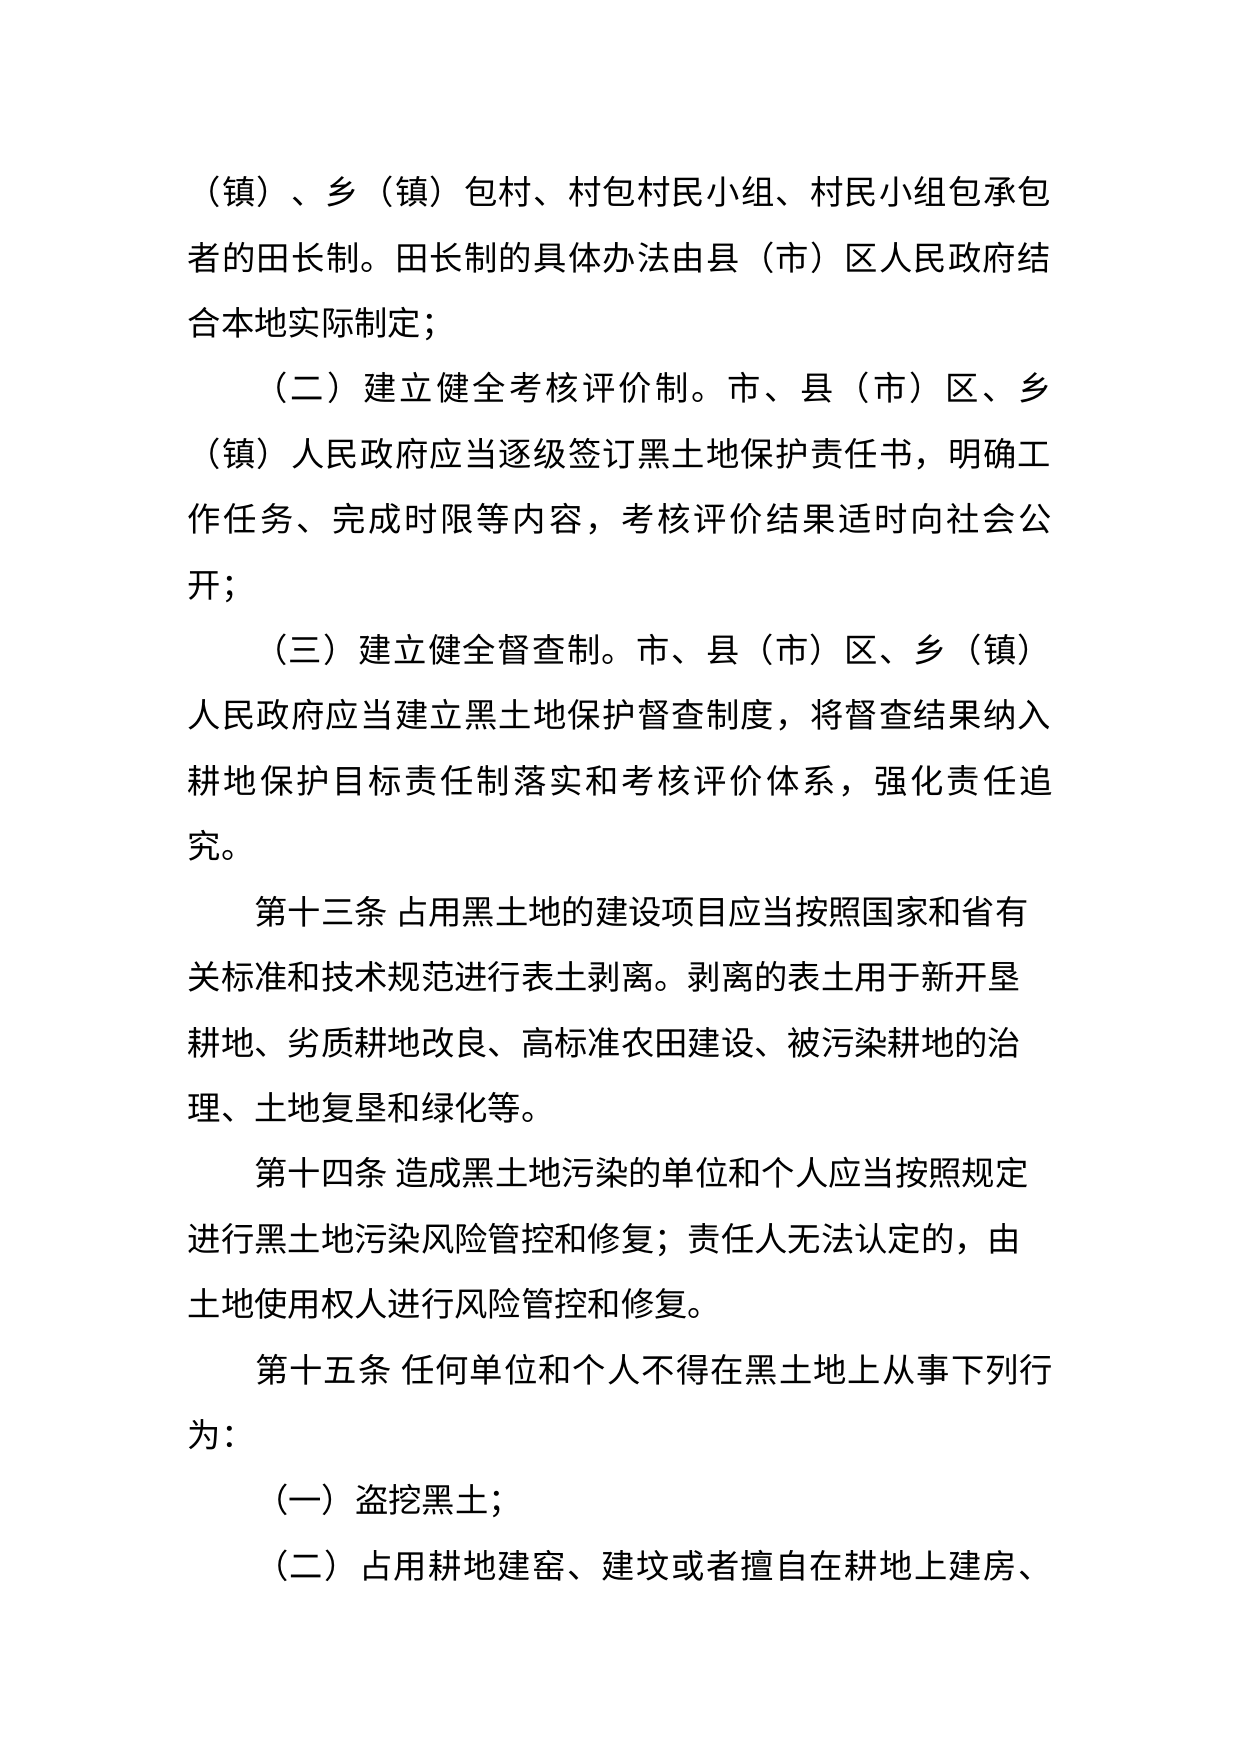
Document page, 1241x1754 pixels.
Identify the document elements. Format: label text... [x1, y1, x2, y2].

text （二）建立健全考核评价制。市、县（市）区、乡（镇）人民政府应当逐级签订黑土地保护责任书，明确工作任务、完成时限等内容，考核评价结果适时向社会公开； [187, 354, 1053, 615]
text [187, 157, 1053, 354]
text （三）建立健全督查制。市、县（市）区、乡（镇）人民政府应当建立黑土地保护督查制度，将督查结果纳入耕地保护目标责任制落实和考核评价体系，强化责任追究。 [187, 615, 1053, 877]
text 第十五条 任何单位和个人不得在黑土地上从事下列行为： [187, 1335, 1053, 1466]
text 第十三条 占用黑土地的建设项目应当按照国家和省有关标准和技术规范进行表土剥离。剥离的表土用于新开垦耕地、劣质耕地改良、高标准农田建设、被污染耕地的治理、土地复垦和绿化等。 [187, 877, 1053, 1139]
text （一）盗挖黑土； [187, 1466, 1053, 1531]
text 第十四条 造成黑土地污染的单位和个人应当按照规定进行黑土地污染风险管控和修复；责任人无法认定的，由土地使用权人进行风险管控和修复。 [187, 1139, 1053, 1335]
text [187, 1531, 1053, 1597]
